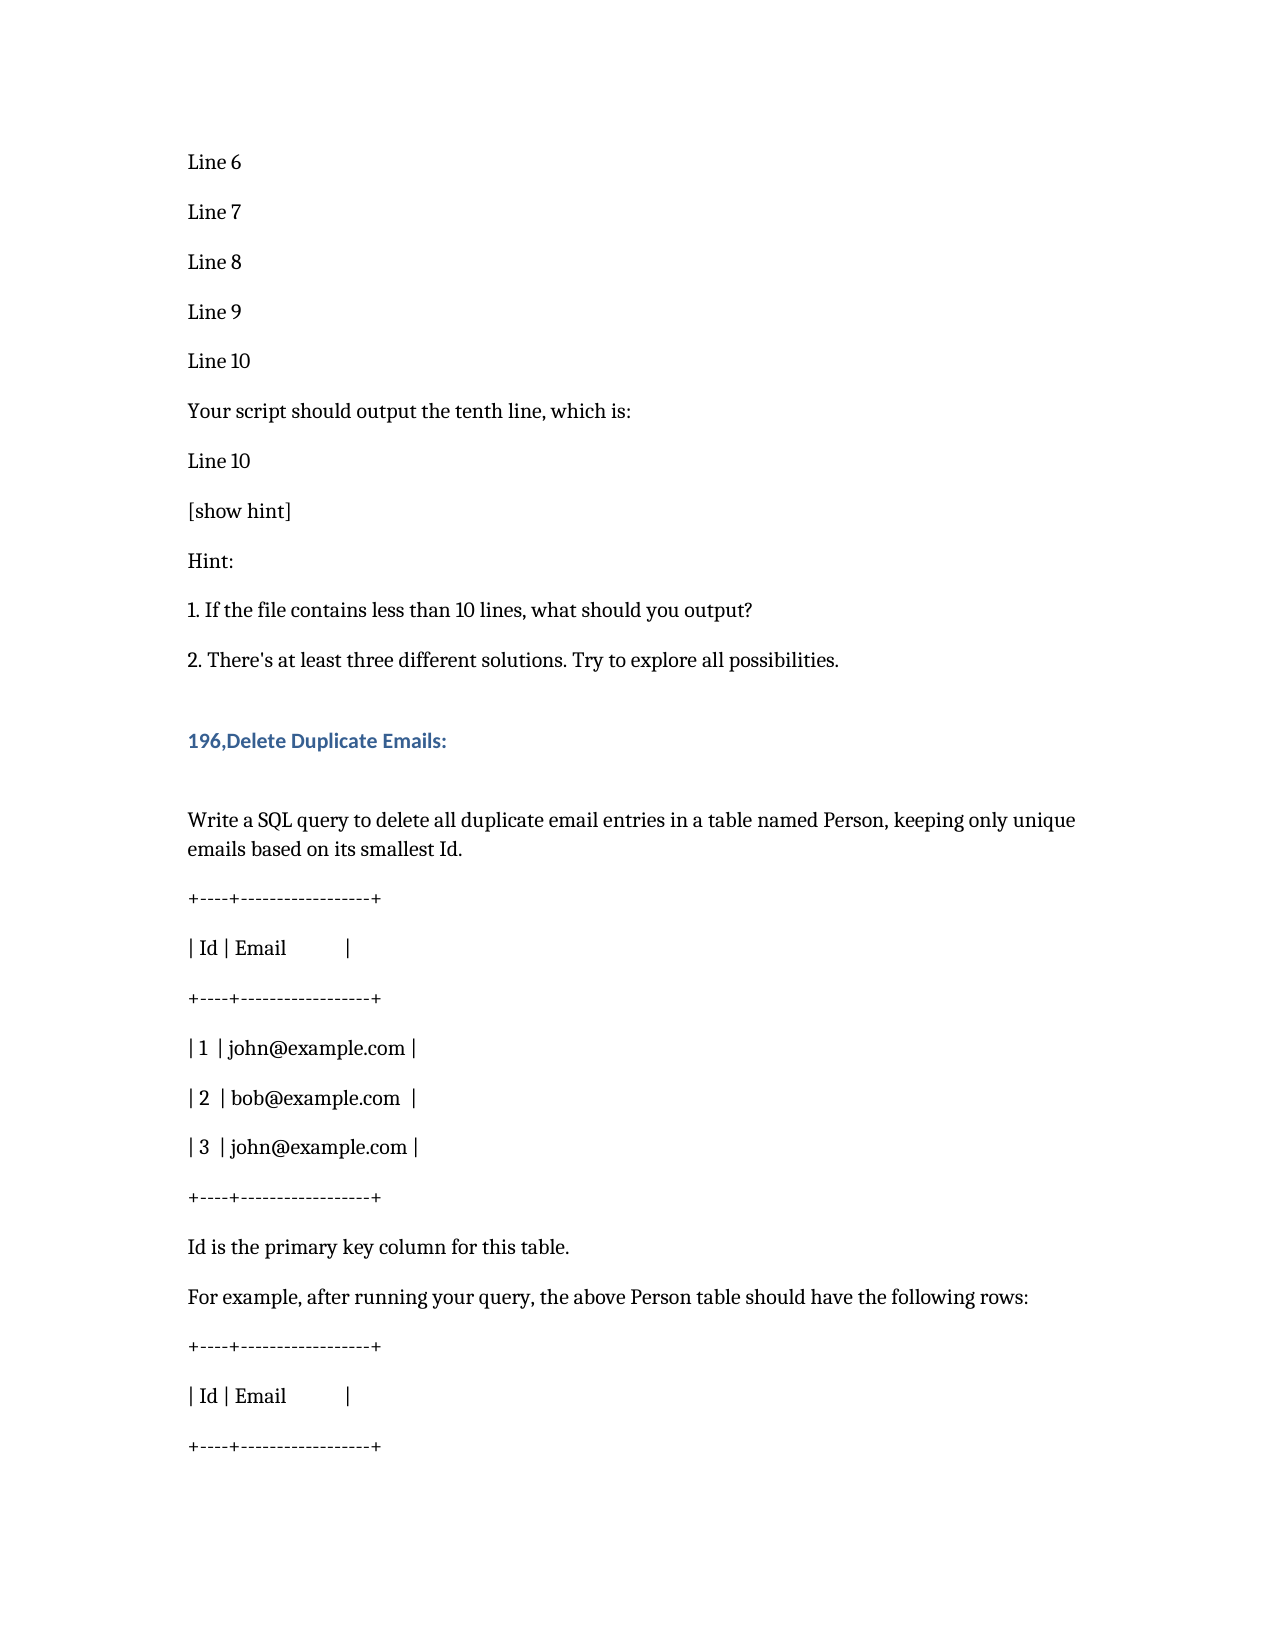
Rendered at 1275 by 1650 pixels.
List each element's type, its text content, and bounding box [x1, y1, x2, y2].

text Id is the primary key column for this table. [187, 1234, 1087, 1260]
text +----+------------------+ [187, 886, 1087, 911]
text Your script should output the tenth line, which is: [187, 399, 1087, 424]
text | 1 | john@example.com | [187, 1035, 1087, 1061]
text +----+------------------+ [187, 1334, 1087, 1359]
text +----+------------------+ [187, 1434, 1087, 1459]
text Line 9 [187, 299, 1087, 324]
text | Id | Email | [187, 1384, 1087, 1409]
text Line 10 [187, 349, 1087, 374]
text Line 6 [187, 150, 1087, 175]
text 2. There's at least three different solutions. Try to explore all possibilities. [187, 648, 1087, 673]
text +----+------------------+ [187, 986, 1087, 1011]
text Line 8 [187, 249, 1087, 275]
text +----+------------------+ [187, 1185, 1087, 1210]
text | 2 | bob@example.com | [187, 1085, 1087, 1110]
text 1. If the file contains less than 10 lines, what should you output? [187, 598, 1087, 623]
text Line 7 [187, 200, 1087, 225]
text For example, after running your query, the above Person table should have the following rows: [187, 1284, 1087, 1309]
text Write a SQL query to delete all duplicate email entries in a table named Person, keeping only unique emails based on its smallest Id. [187, 807, 1087, 861]
text Hint: [187, 548, 1087, 573]
subtitle 196,Delete Duplicate Emails: [187, 727, 1087, 753]
text [show hint] [187, 498, 1087, 524]
text | Id | Email | [187, 936, 1087, 961]
text | 3 | john@example.com | [187, 1135, 1087, 1160]
text Line 10 [187, 449, 1087, 474]
